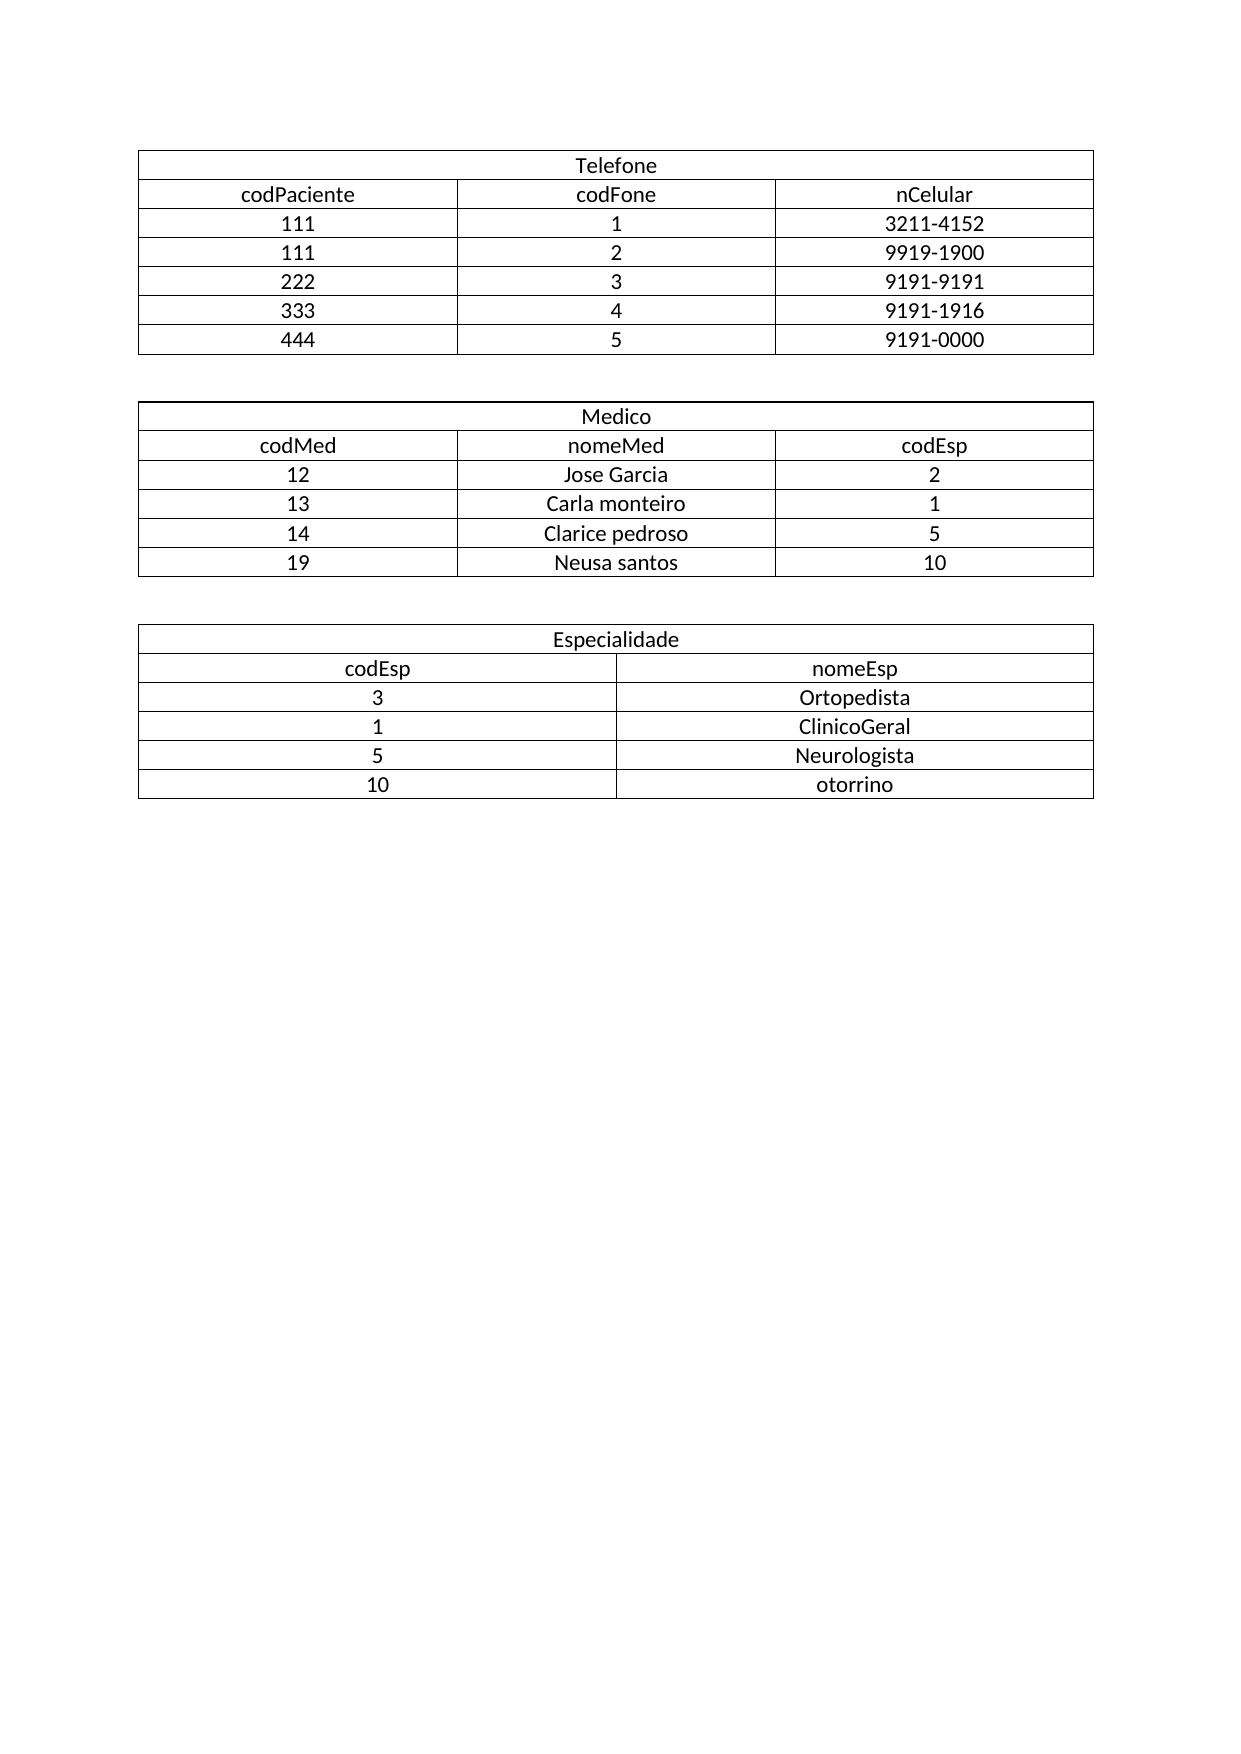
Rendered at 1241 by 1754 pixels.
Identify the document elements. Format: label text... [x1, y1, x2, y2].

table_cell 10 [776, 548, 1093, 576]
table_cell 3211-4152 [776, 209, 1093, 237]
table_cell nomeEsp [617, 654, 1093, 682]
table_header Telefone [139, 151, 1093, 179]
table_header Medico [139, 403, 1093, 430]
table_cell nCelular [776, 180, 1093, 208]
table_cell Ortopedista [617, 683, 1093, 711]
table_cell 12 [139, 461, 457, 488]
table_cell 1 [458, 209, 775, 237]
table_cell codEsp [139, 654, 616, 682]
table_cell 5 [139, 741, 616, 769]
table_cell codMed [139, 431, 457, 459]
table_cell otorrino [617, 770, 1093, 798]
table_cell 222 [139, 267, 457, 295]
table_cell Clarice pedroso [458, 519, 775, 547]
table_cell 9191-0000 [776, 325, 1093, 353]
table_cell 10 [139, 770, 616, 798]
table_cell 14 [139, 519, 457, 547]
table_cell codEsp [776, 431, 1093, 459]
table_cell 111 [139, 238, 457, 266]
table_cell 2 [458, 238, 775, 266]
table_cell 9191-1916 [776, 296, 1093, 324]
table_cell 333 [139, 296, 457, 324]
table_cell 9191-9191 [776, 267, 1093, 295]
table_cell ClinicoGeral [617, 712, 1093, 740]
table_cell codFone [458, 180, 775, 208]
table_cell 5 [458, 325, 775, 353]
table_cell nomeMed [458, 431, 775, 459]
table_cell 111 [139, 209, 457, 237]
table_cell Jose Garcia [458, 461, 775, 488]
table_cell 1 [776, 490, 1093, 518]
table_header Especialidade [139, 625, 1093, 653]
table_cell 2 [776, 461, 1093, 488]
table_cell 4 [458, 296, 775, 324]
table_cell 5 [776, 519, 1093, 547]
table_cell Neusa santos [458, 548, 775, 576]
table_cell 19 [139, 548, 457, 576]
table_cell 13 [139, 490, 457, 518]
table_cell 3 [139, 683, 616, 711]
table_cell Neurologista [617, 741, 1093, 769]
table_cell codPaciente [139, 180, 457, 208]
table_cell 1 [139, 712, 616, 740]
table_cell 444 [139, 325, 457, 353]
table_cell Carla monteiro [458, 490, 775, 518]
table_cell 3 [458, 267, 775, 295]
table_cell 9919-1900 [776, 238, 1093, 266]
